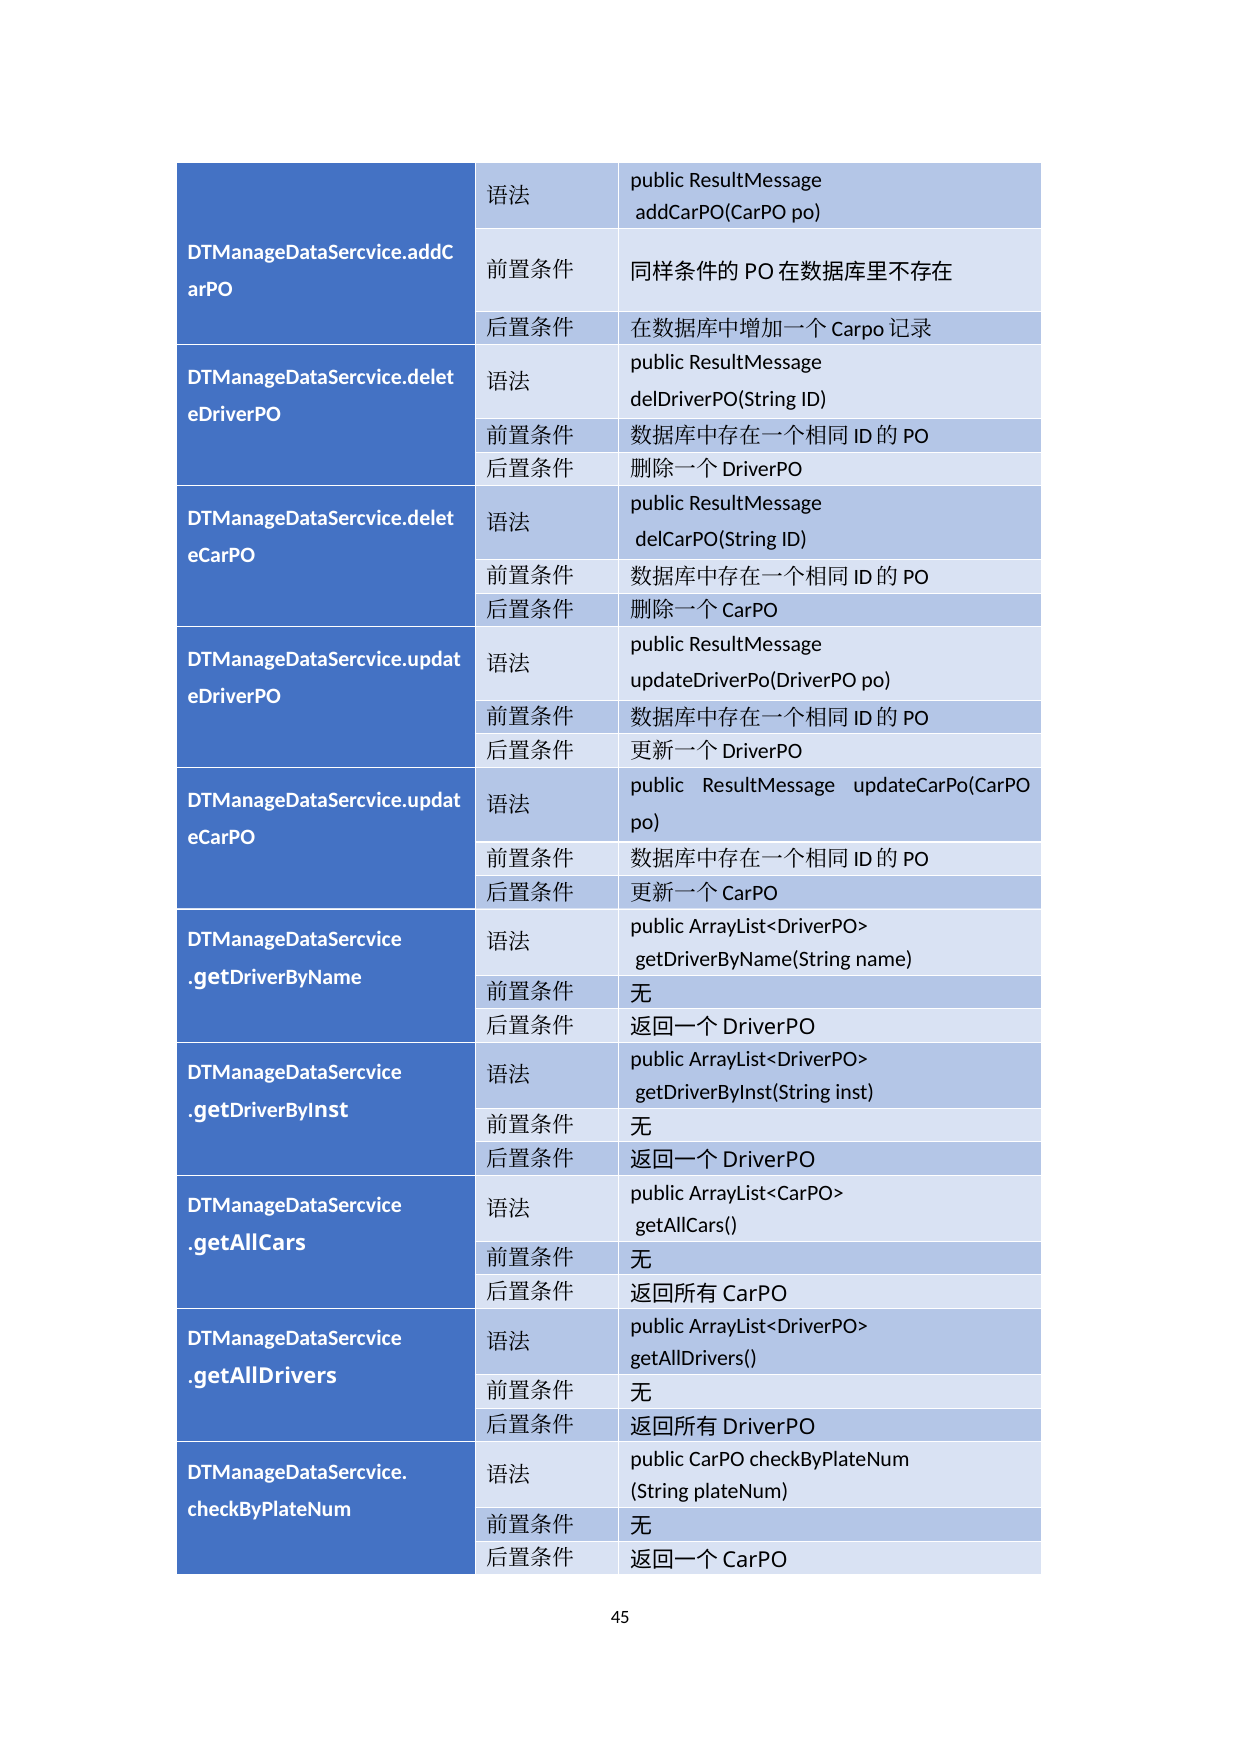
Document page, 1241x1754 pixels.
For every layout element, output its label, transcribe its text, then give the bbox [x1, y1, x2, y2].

table_cell 删除一个CarPO [619, 594, 1041, 626]
table_cell 数据库中存在一个相同ID的PO [619, 701, 1041, 733]
table_cell public ResultMessage delCarPO(String ID) [619, 486, 1041, 559]
table_cell 后置条件 [476, 1142, 618, 1175]
table_cell 无 [619, 1375, 1041, 1407]
table_cell 前置条件 [476, 229, 618, 311]
table_cell 后置条件 [476, 594, 618, 626]
table_cell 后置条件 [476, 734, 618, 767]
table_cell 后置条件 [476, 1409, 618, 1441]
table_cell 语法 [476, 163, 618, 228]
table_cell DTManageDataSercvice.updateCarPO [177, 768, 475, 908]
table_cell 语法 [476, 768, 618, 841]
table_cell public ArrayList<DriverPO> getDriverByInst(String inst) [619, 1043, 1041, 1108]
table_cell 语法 [476, 1043, 618, 1108]
table_cell 更新一个CarPO [619, 876, 1041, 908]
table_cell DTManageDataSercvice.getAllDrivers [177, 1309, 475, 1441]
table_cell 后置条件 [476, 1275, 618, 1308]
table_cell 语法 [476, 910, 618, 974]
table_cell 前置条件 [476, 1375, 618, 1407]
table_cell 前置条件 [476, 1242, 618, 1274]
table_cell DTManageDataSercvice.deleteCarPO [177, 486, 475, 626]
table_cell 返回一个CarPO [619, 1542, 1041, 1574]
table_cell 无 [619, 1508, 1041, 1541]
table_cell 返回所有CarPO [619, 1275, 1041, 1308]
table_cell 前置条件 [476, 419, 618, 452]
table_cell 同样条件的PO在数据库里不存在 [619, 229, 1041, 311]
table_cell public CarPO checkByPlateNum (String plateNum) [619, 1442, 1041, 1507]
table_cell 返回所有DriverPO [619, 1409, 1041, 1441]
table_cell public ArrayList<DriverPO> getDriverByName(String name) [619, 910, 1041, 974]
table_cell 删除一个DriverPO [619, 453, 1041, 485]
table_cell 无 [619, 1242, 1041, 1274]
table_cell public ResultMessage addCarPO(CarPO po) [619, 163, 1041, 228]
table_cell DTManageDataSercvice. checkByPlateNum [177, 1442, 475, 1574]
table_cell 后置条件 [476, 876, 618, 908]
table_cell 语法 [476, 1176, 618, 1241]
table_cell 语法 [476, 627, 618, 700]
table_cell 语法 [476, 1442, 618, 1507]
table_cell 后置条件 [476, 1542, 618, 1574]
table_cell 后置条件 [476, 312, 618, 344]
table_cell 后置条件 [476, 1009, 618, 1042]
table_cell public ArrayList<CarPO> getAllCars() [619, 1176, 1041, 1241]
table_cell 前置条件 [476, 560, 618, 592]
table_cell DTManageDataSercvice.deleteDriverPO [177, 345, 475, 485]
table_cell public ArrayList<DriverPO> getAllDrivers() [619, 1309, 1041, 1374]
table_cell 无 [619, 1109, 1041, 1141]
table_cell 数据库中存在一个相同ID的PO [619, 843, 1041, 875]
table_cell DTManageDataSercvice.addCarPO [177, 163, 475, 344]
table_cell public ResultMessage delDriverPO(String ID) [619, 345, 1041, 418]
table_cell 前置条件 [476, 976, 618, 1008]
table_cell 语法 [476, 486, 618, 559]
table_cell DTManageDataSercvice.getDriverByInst [177, 1043, 475, 1175]
table_cell 前置条件 [476, 701, 618, 733]
table_cell 语法 [476, 345, 618, 418]
table_cell 在数据库中增加一个Carpo记录 [619, 312, 1041, 344]
table_cell 后置条件 [476, 453, 618, 485]
table_cell public ResultMessage updateDriverPo(DriverPO po) [619, 627, 1041, 700]
table_cell 无 [619, 976, 1041, 1008]
table_cell public ResultMessage updateCarPo(CarPO po) [619, 768, 1041, 841]
table_cell 前置条件 [476, 1508, 618, 1541]
table_cell 语法 [476, 1309, 618, 1374]
table_cell 返回一个DriverPO [619, 1009, 1041, 1042]
table_cell DTManageDataSercvice.updateDriverPO [177, 627, 475, 767]
table_cell 返回一个DriverPO [619, 1142, 1041, 1175]
table_cell 前置条件 [476, 1109, 618, 1141]
table_cell DTManageDataSercvice.getAllCars [177, 1176, 475, 1308]
table_cell 数据库中存在一个相同ID的PO [619, 419, 1041, 452]
table_cell DTManageDataSercvice.getDriverByName [177, 910, 475, 1042]
table_cell 数据库中存在一个相同ID的PO [619, 560, 1041, 592]
table_cell 前置条件 [476, 843, 618, 875]
table_cell 更新一个DriverPO [619, 734, 1041, 767]
